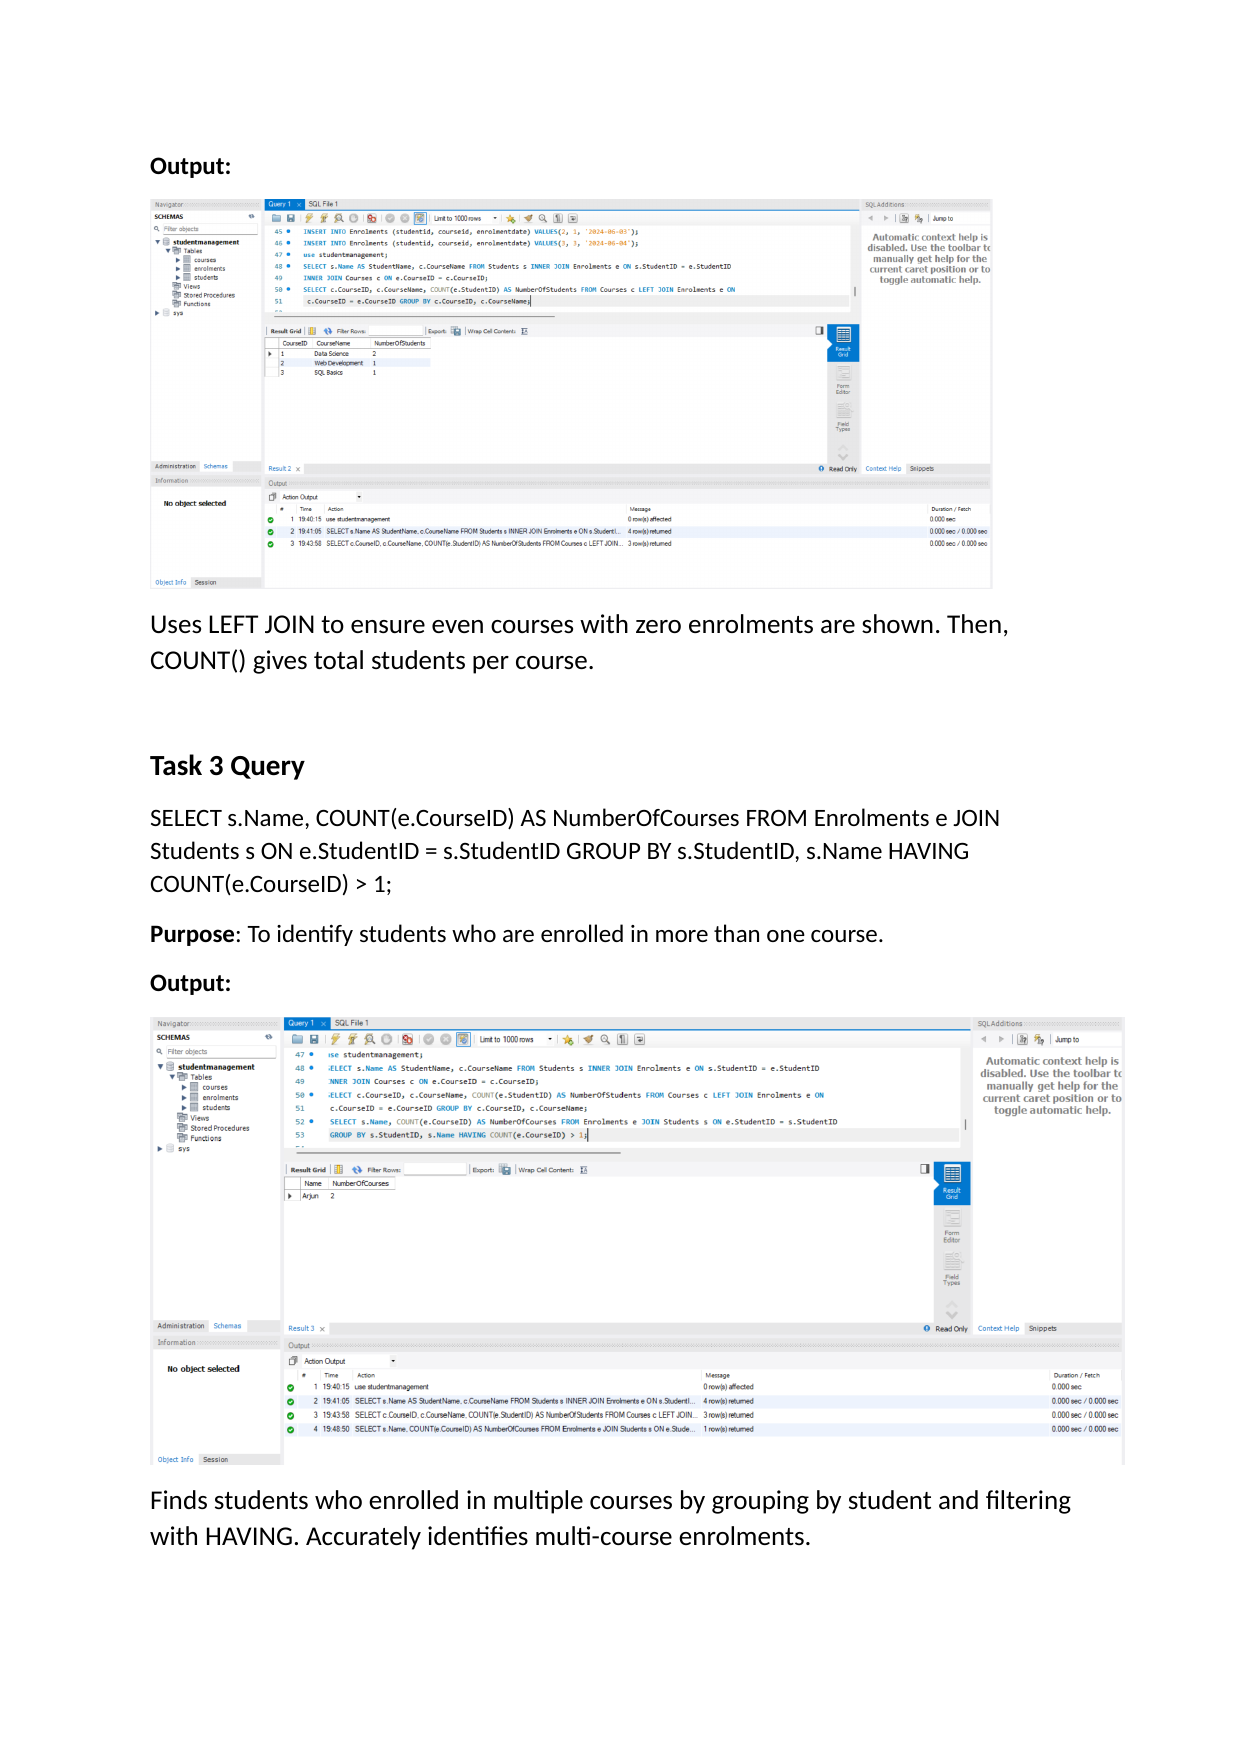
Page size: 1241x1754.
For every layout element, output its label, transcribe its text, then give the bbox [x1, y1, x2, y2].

text Task 3 Query [150, 747, 1090, 783]
text Output: [150, 150, 1090, 181]
text Output: [150, 967, 1090, 998]
picture [150, 199, 993, 589]
text Finds students who enrolled in multiple courses by grouping by student and filtering with HAVING. Accurately identifies multi-course enrolments. [150, 1483, 1090, 1552]
text Purpose: To identify students who are enrolled in more than one course. [150, 918, 1090, 948]
text Uses LEFT JOIN to ensure even courses with zero enrolments are shown. Then, COUNT() gives total students per course. [150, 607, 1090, 676]
text SELECT s.Name, COUNT(e.CourseID) AS NumberOfCourses FROM Enrolments e JOIN Students s ON e.StudentID = s.StudentID GROUP BY s.StudentID, s.Name HAVING COUNT(e.CourseID) > 1; [150, 802, 1090, 899]
picture [150, 1017, 1125, 1465]
